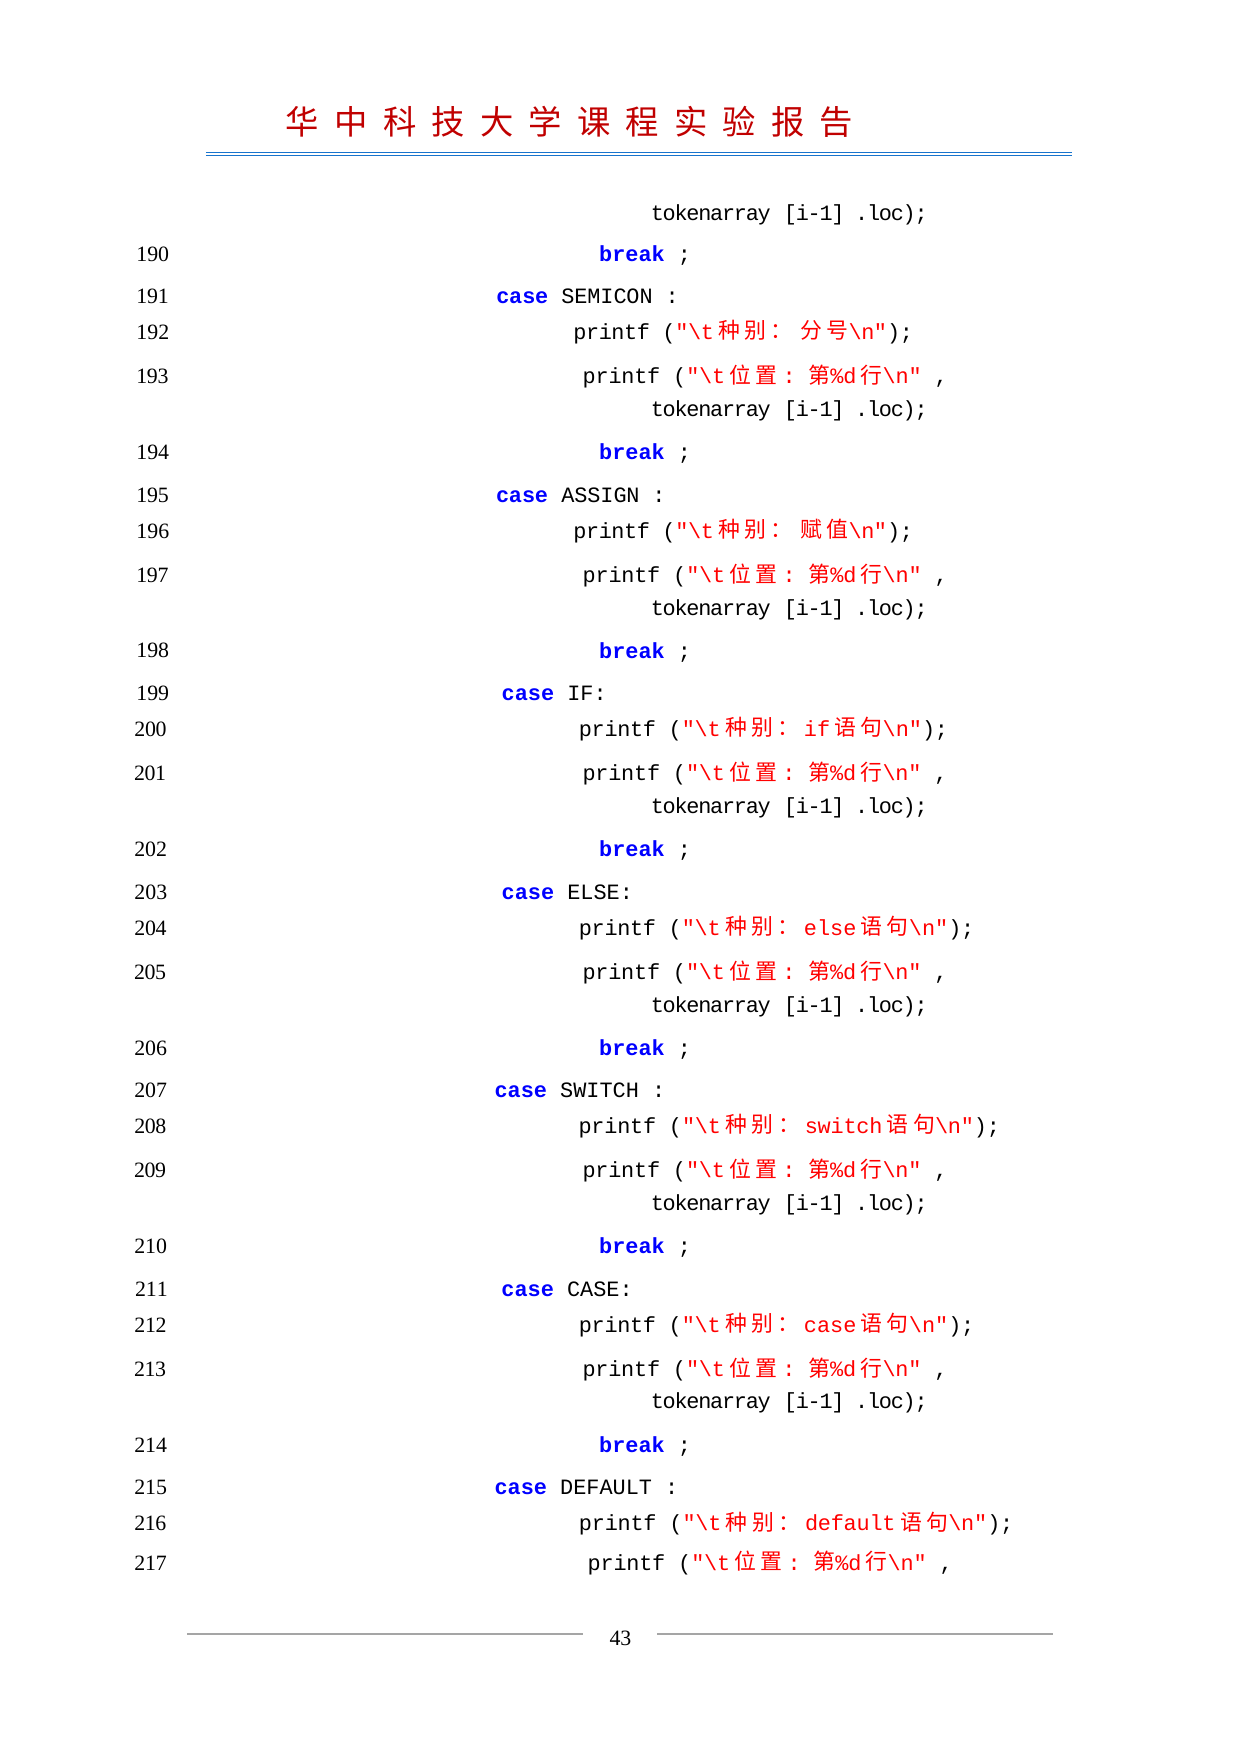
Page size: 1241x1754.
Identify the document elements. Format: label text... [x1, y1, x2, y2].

text 204 printf ("\t种 别 ： else语 句\n"); [134, 914, 1054, 943]
text 208 printf ("\t种 别 ： switch语 句\n"); [134, 1113, 1054, 1142]
text 华 中 科 技 大 学 课 程 实 验 报 告 [285, 98, 1054, 143]
text 207 case SWITCH : [134, 1081, 1054, 1102]
text 190 break ; [136, 240, 1054, 269]
text 213 printf ("\t位 置 : 第%d行\n" , tokenarray [i-1] .loc); [134, 1351, 948, 1416]
text 203 case ELSE: [134, 882, 1054, 903]
text 197 printf ("\t位 置 : 第%d行\n" , tokenarray [i-1] .loc); [136, 557, 948, 621]
text 202 break ; [134, 835, 1054, 865]
text 196 printf ("\t种 别 ： 赋 值\n"); [136, 517, 1054, 546]
text 201 printf ("\t位 置 : 第%d行\n" , tokenarray [i-1] .loc); [134, 755, 948, 820]
text 210 break ; [134, 1232, 1054, 1262]
text 191 case SEMICON : [136, 287, 1054, 308]
text 212 printf ("\t种 别 ： case语 句\n"); [134, 1311, 1054, 1340]
text tokenarray [i-1] .loc); [651, 201, 1054, 230]
text 195 case ASSIGN : [136, 486, 1054, 507]
text 206 break ; [134, 1034, 1054, 1063]
text 193 printf ("\t位 置 : 第%d行\n" , tokenarray [i-1] .loc); [136, 358, 948, 423]
text 198 break ; [136, 637, 1054, 666]
text 192 printf ("\t种 别 ： 分 号\n"); [136, 319, 1054, 348]
text 217 printf ("\t位 置 : 第%d行\n" , [134, 1549, 1054, 1578]
text 216 printf ("\t种 别 ： default语 句\n"); [134, 1510, 1054, 1539]
text 194 break ; [136, 438, 1054, 468]
text 214 break ; [134, 1431, 1054, 1460]
text 215 case DEFAULT : [134, 1478, 1054, 1499]
text 199 case IF: [136, 684, 1054, 705]
text 205 printf ("\t位 置 : 第%d行\n" , tokenarray [i-1] .loc); [134, 954, 948, 1018]
text 200 printf ("\t种 别 ： if语 句\n"); [134, 716, 1054, 745]
text 209 printf ("\t位 置 : 第%d行\n" , tokenarray [i-1] .loc); [134, 1152, 948, 1217]
text 211 case CASE: [135, 1279, 1054, 1301]
